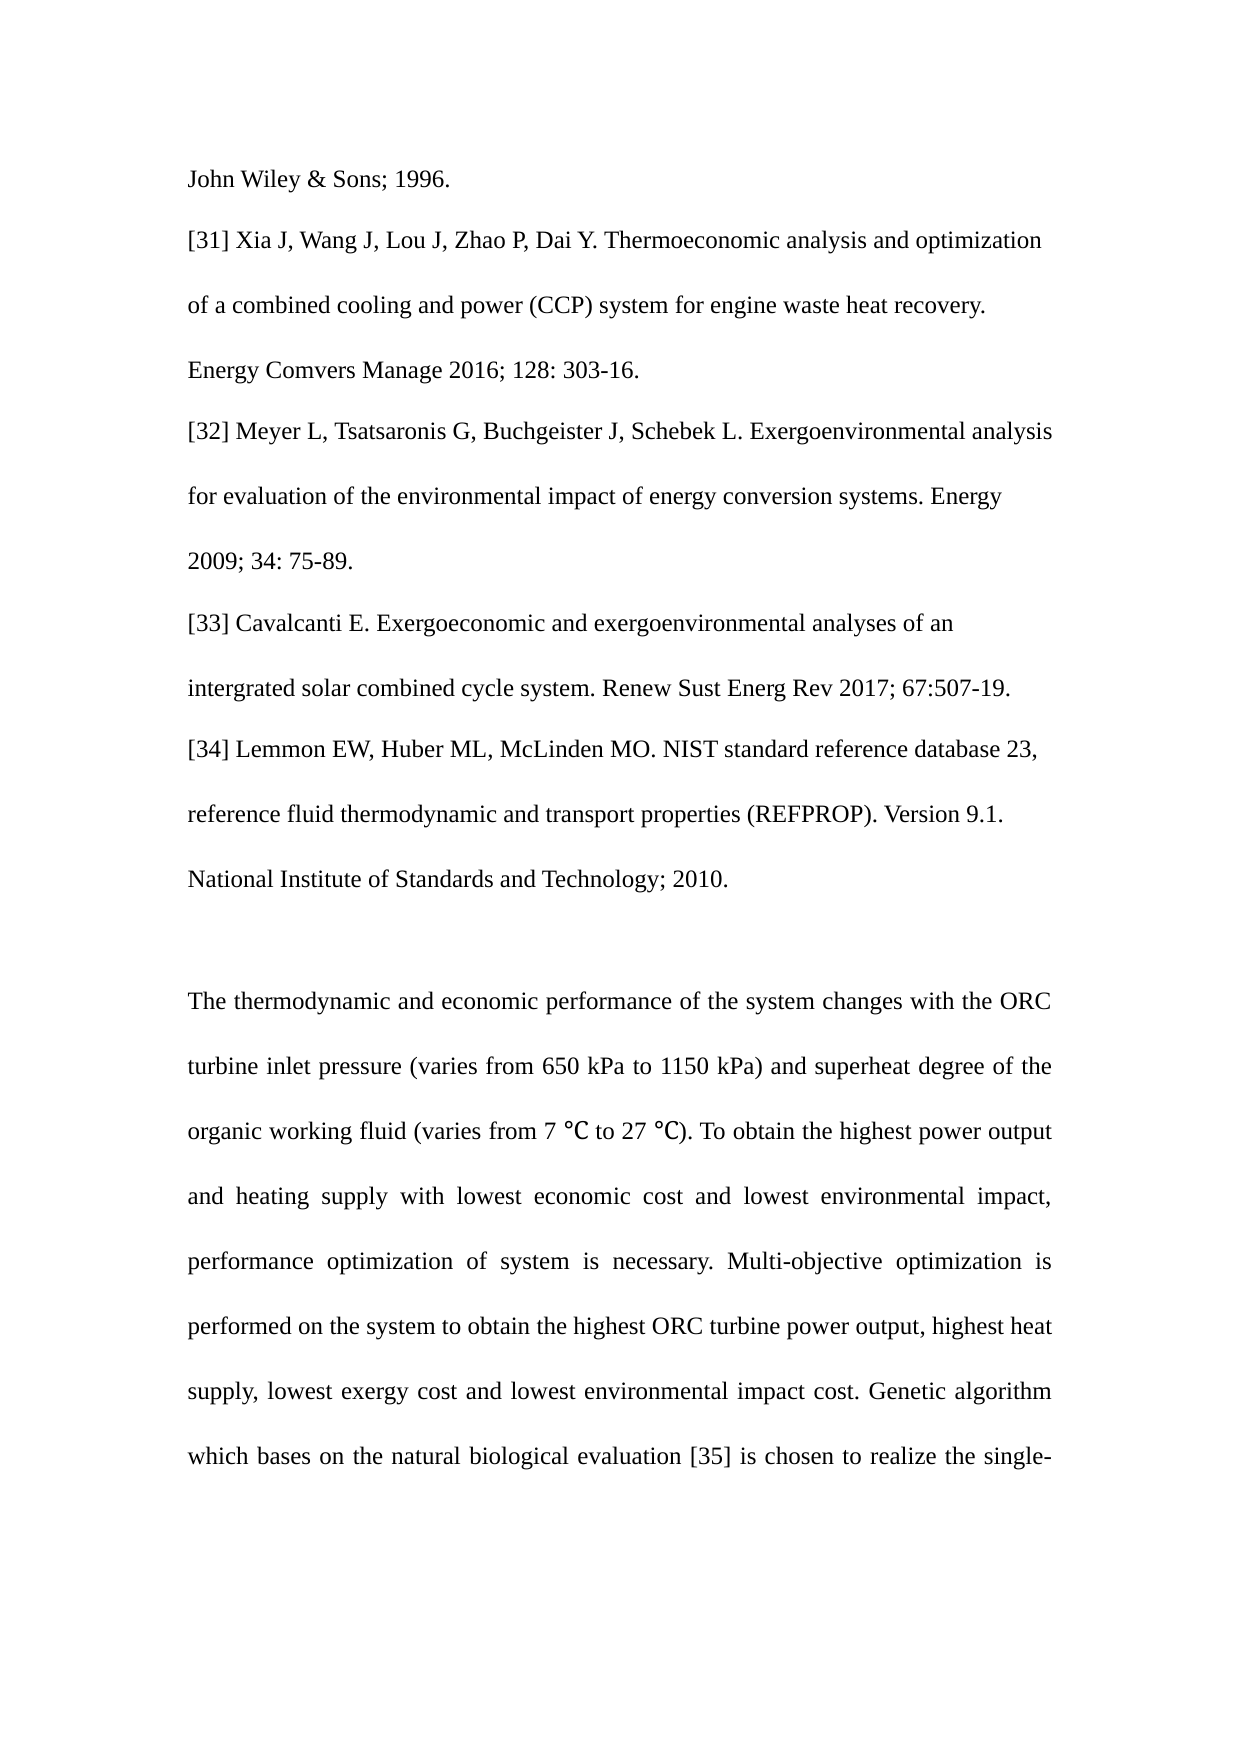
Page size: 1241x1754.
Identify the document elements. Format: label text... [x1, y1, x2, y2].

text John Wiley & Sons; 1996. [187, 162, 1053, 194]
text [32] Meyer L, Tsatsaronis G, Buchgeister J, Schebek L. Exergoenvironmental analysis for evaluation of the environmental impact of energy conversion systems. Energy 2009; 34: 75-89. [187, 414, 1053, 577]
text [34] Lemmon EW, Huber ML, McLinden MO. NIST standard reference database 23, reference fluid thermodynamic and transport properties (REFPROP). Version 9.1. National Institute of Standards and Technology; 2010. [187, 732, 1053, 894]
text [31] Xia J, Wang J, Lou J, Zhao P, Dai Y. Thermoeconomic analysis and optimization of a combined cooling and power (CCP) system for engine waste heat recovery. Energy Comvers Manage 2016; 128: 303-16. [187, 223, 1053, 386]
text [33] Cavalcanti E. Exergoeconomic and exergoenvironmental analyses of an intergrated solar combined cycle system. Renew Sust Energ Rev 2017; 67:507-19. [187, 606, 1053, 703]
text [187, 984, 1053, 1472]
